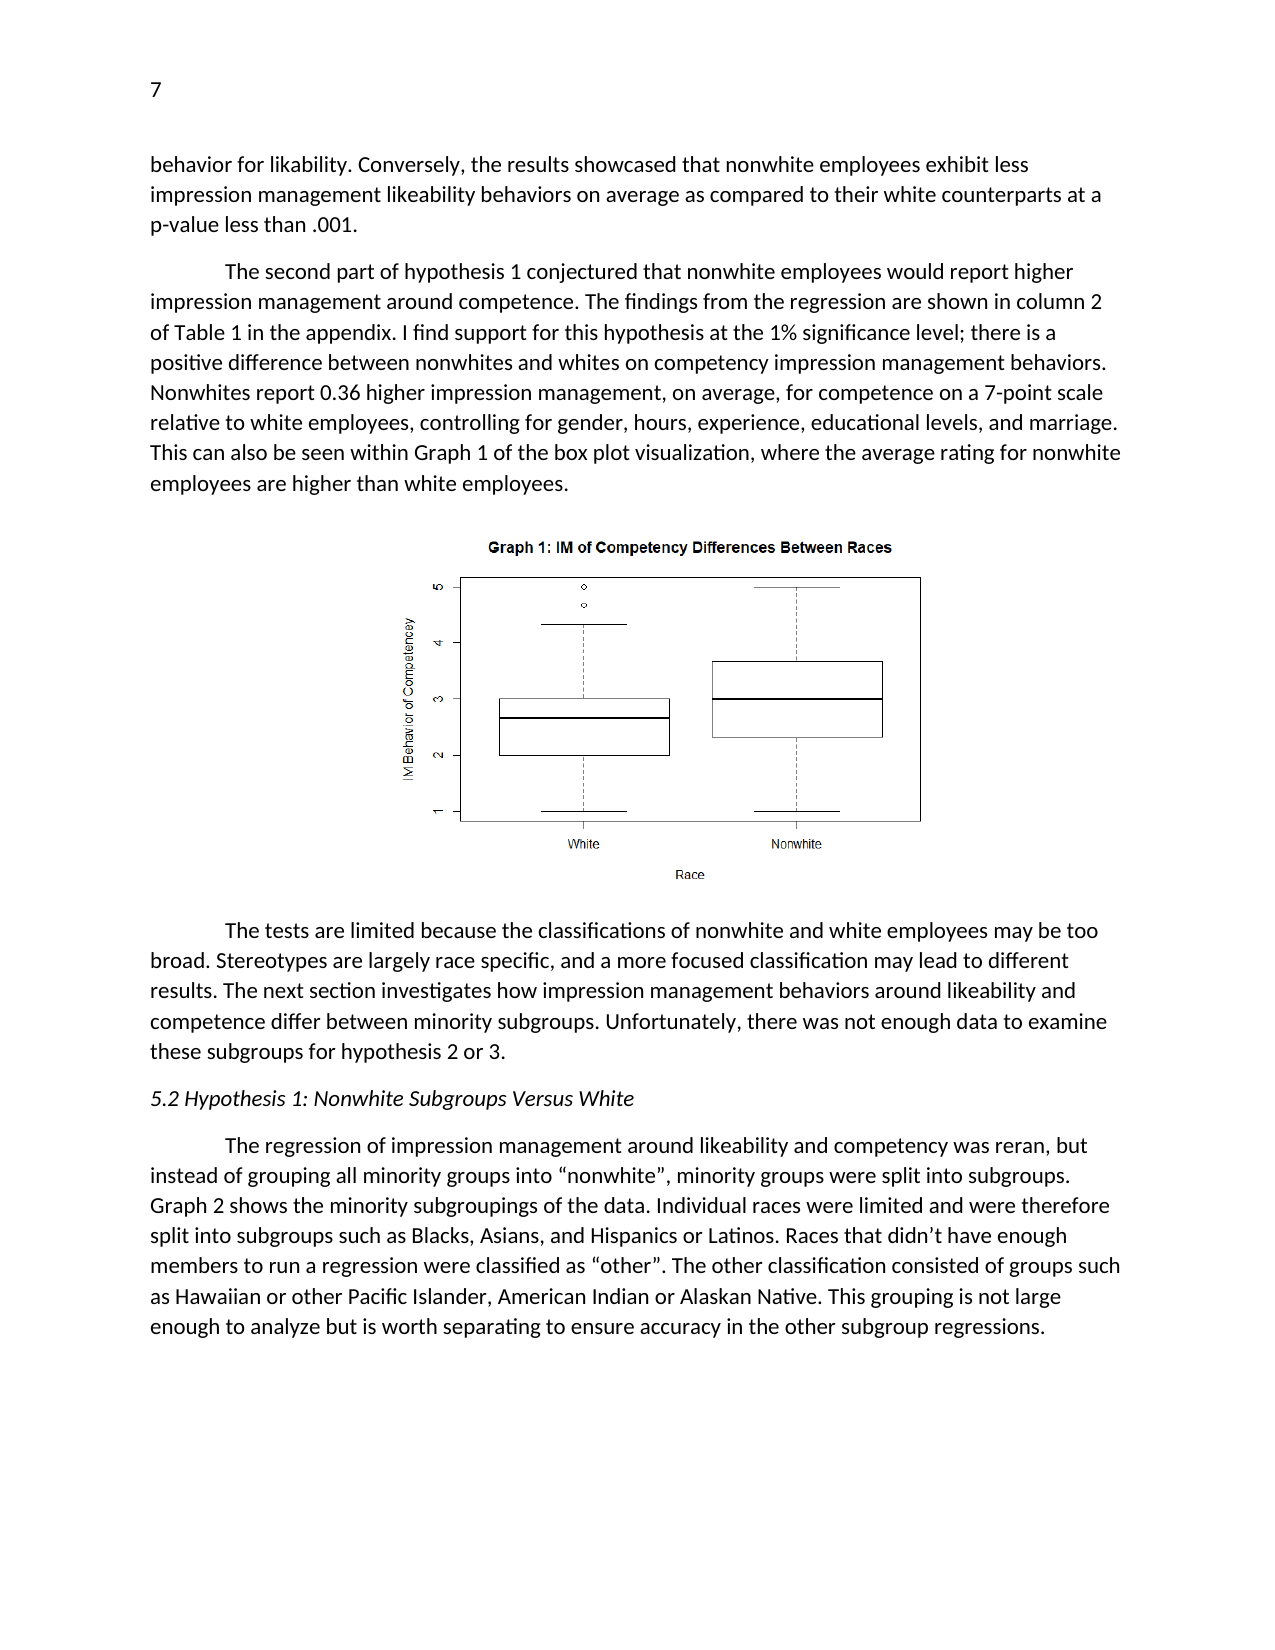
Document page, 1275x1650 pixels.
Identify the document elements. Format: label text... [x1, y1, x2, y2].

text The regression of impression management around likeability and competency was reran, but instead of grouping all minority groups into “nonwhite”, minority groups were split into subgroups. Graph 2 shows the minority subgroupings of the data. Individual races were limited and were therefore split into subgroups such as Blacks, Asians, and Hispanics or Latinos. Races that didn’t have enough members to run a regression were classified as “other”. The other classification consisted of groups such as Hawaiian or other Pacific Islander, American Indian or Alaskan Native. This grouping is not large enough to analyze but is worth separating to ensure accuracy in the other subgroup regressions. [150, 1131, 1125, 1340]
picture [398, 515, 952, 898]
text The tests are limited because the classifications of nonwhite and white employees may be too broad. Stereotypes are largely race specific, and a more focused classification may lead to different results. The next section investigates how impression management behaviors around likeability and competence differ between minority subgroups. Unfortunately, there was not enough data to examine these subgroups for hypothesis 2 or 3. [150, 916, 1125, 1065]
text 5.2 Hypothesis 1: Nonwhite Subgroups Versus White [150, 1084, 1125, 1112]
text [150, 150, 1125, 238]
text The second part of hypothesis 1 conjectured that nonwhite employees would report higher impression management around competence. The findings from the regression are shown in column 2 of Table 1 in the appendix. I find support for this hypothesis at the 1% significance level; there is a positive difference between nonwhites and whites on competency impression management behaviors. Nonwhites report 0.36 higher impression management, on average, for competence on a 7-point scale relative to white employees, controlling for gender, hours, experience, educational levels, and marriage. This can also be seen within Graph 1 of the box plot visualization, where the average rating for nonwhite employees are higher than white employees. [150, 257, 1125, 497]
